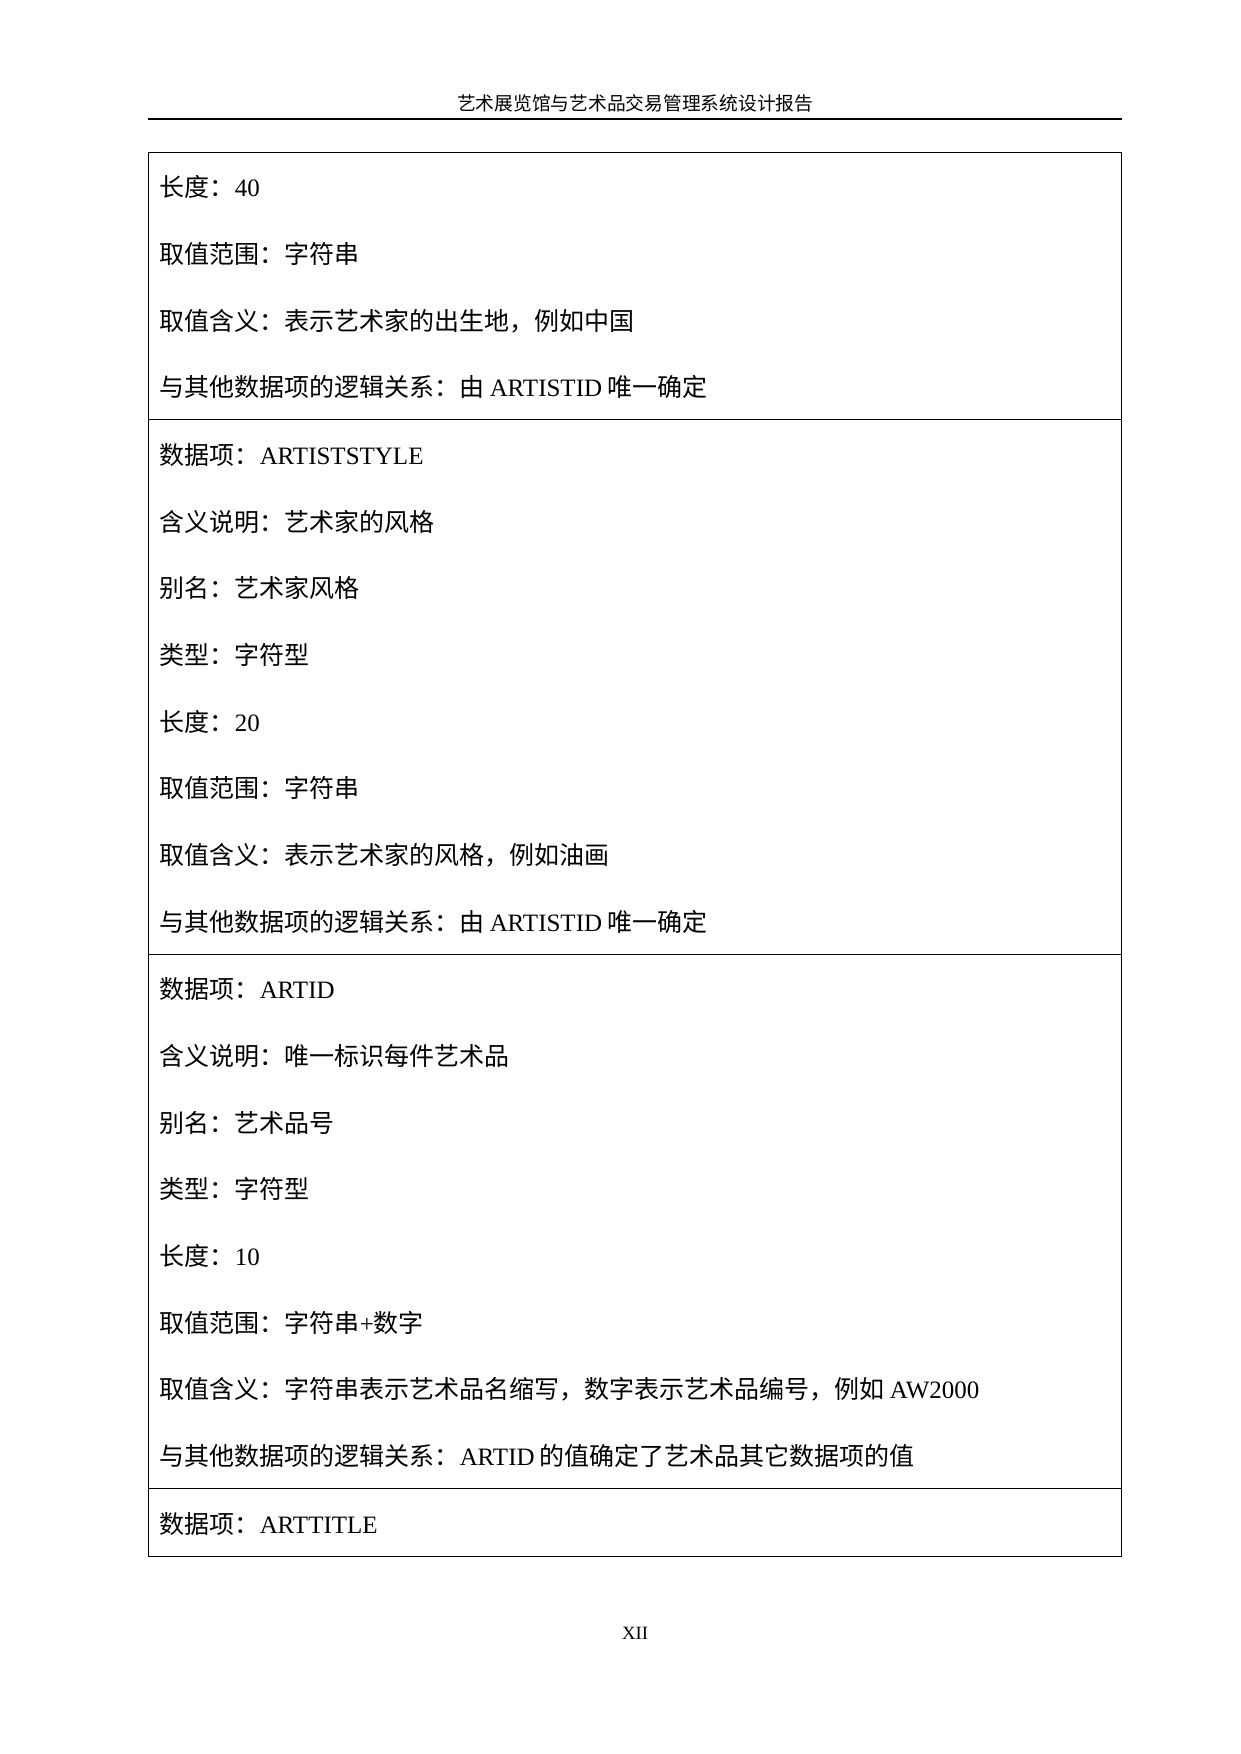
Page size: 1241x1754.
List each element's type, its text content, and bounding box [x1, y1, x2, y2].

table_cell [149, 1489, 1121, 1556]
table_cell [149, 153, 1121, 419]
table_cell 数据项：ARTID 含义说明：唯一标识每件艺术品 别名：艺术品号 类型：字符型 长度：10 取值范围：字符串+数字 取值含义：字符串表示艺术品名缩写，数字表示艺术品编号，例如AW2000 与其他数据项的逻辑关系：ARTID的值确定了艺术品其它数据项的值 [149, 955, 1121, 1488]
table_cell 数据项：ARTISTSTYLE 含义说明：艺术家的风格 别名：艺术家风格 类型：字符型 长度：20 取值范围：字符串 取值含义：表示艺术家的风格，例如油画 与其他数据项的逻辑关系：由ARTISTID唯一确定 [149, 420, 1121, 954]
